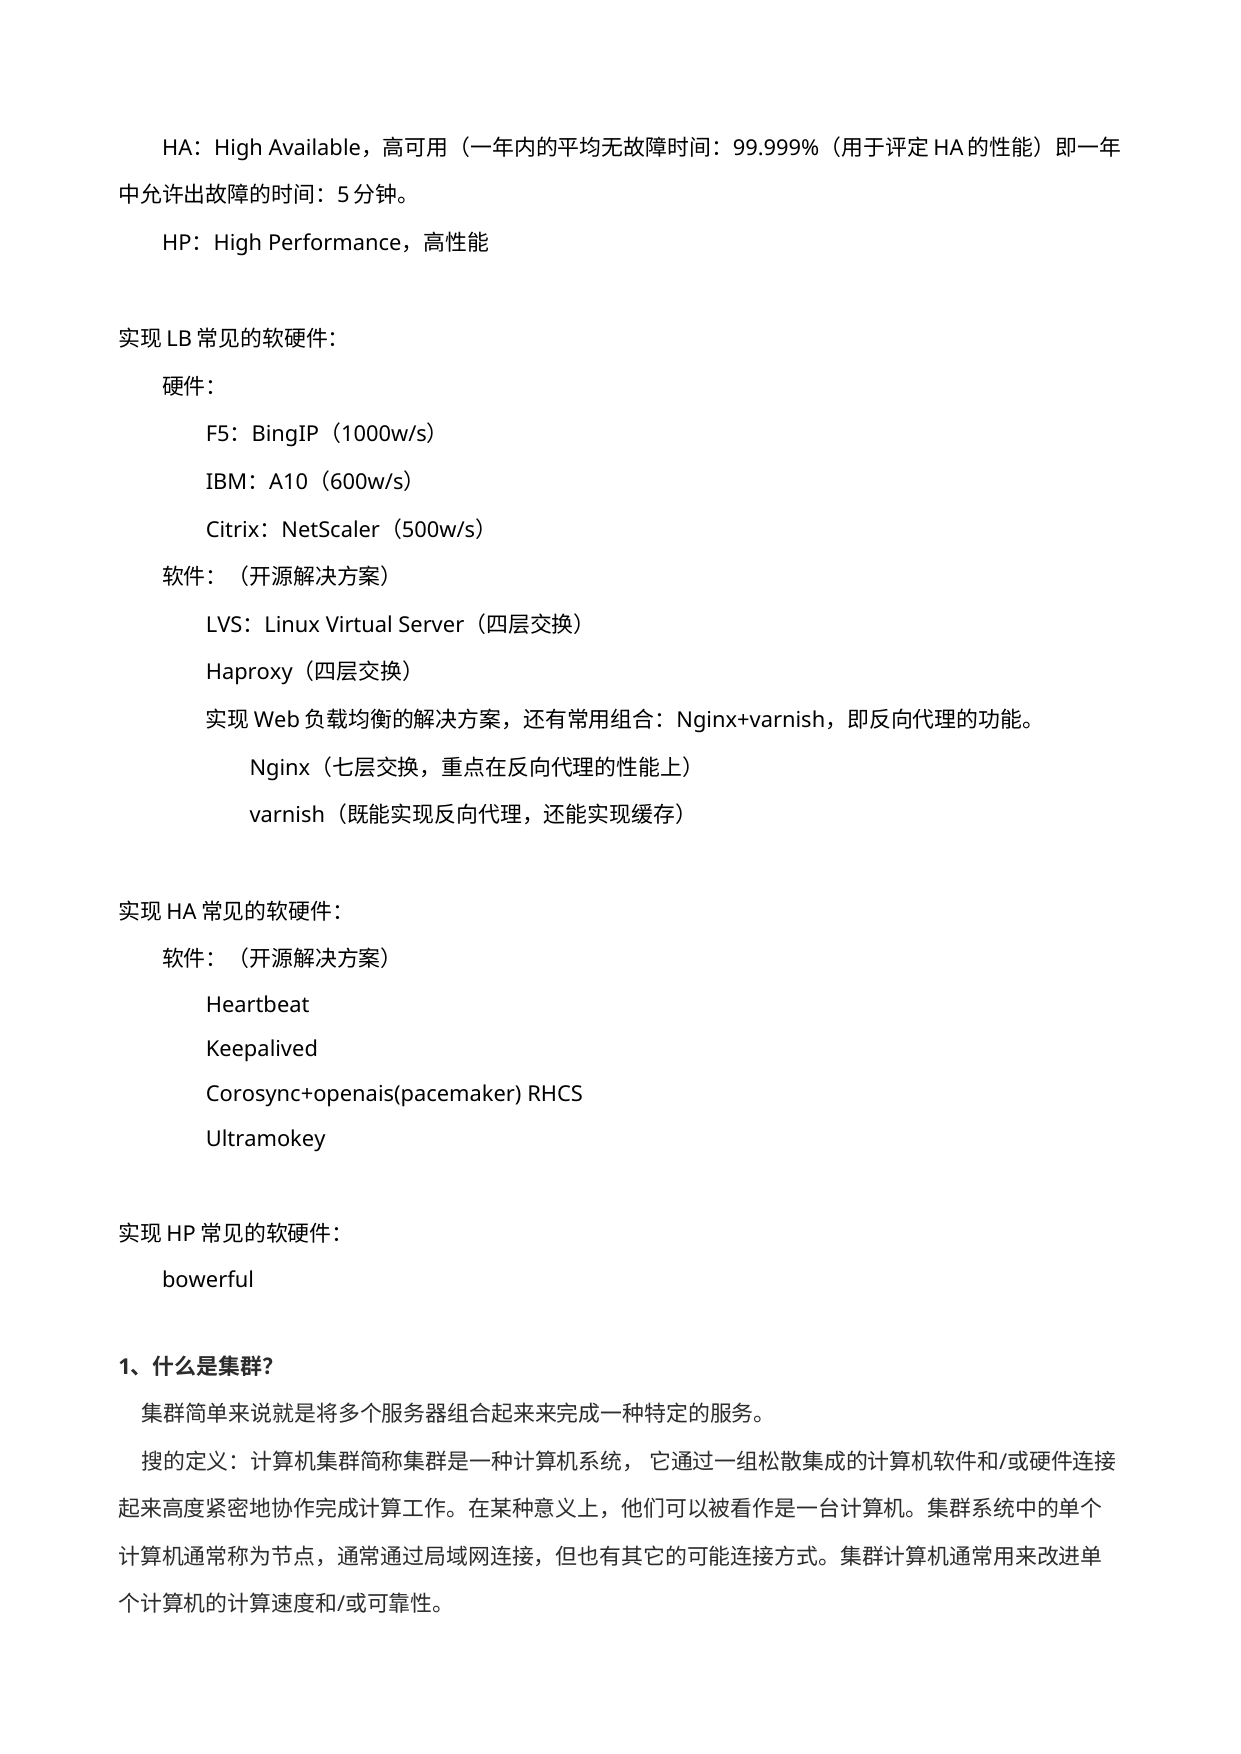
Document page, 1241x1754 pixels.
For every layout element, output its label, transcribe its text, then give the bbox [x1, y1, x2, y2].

text varnish（既能实现反向代理，还能实现缓存） [206, 797, 1122, 829]
text Haproxy（四层交换） [162, 654, 1122, 686]
text Corosync+openais(pacemaker) RHCS [162, 1078, 1122, 1108]
text 实现HA常见的软硬件： [118, 894, 1122, 925]
text Citrix：NetScaler（500w/s） [206, 512, 1122, 543]
text Heartbeat [162, 989, 1122, 1018]
text Ultramokey [162, 1123, 1122, 1153]
text 1、什么是集群？ [118, 1349, 1122, 1381]
text Nginx（七层交换，重点在反向代理的性能上） [206, 749, 1122, 781]
text 搜的定义：计算机集群简称集群是一种计算机系统， 它通过一组松散集成的计算机软件和/或硬件连接起来高度紧密地协作完成计算工作。在某种意义上，他们可以被看作是一台计算机。集群系统中的单个计算机通常称为节点，通常通过局域网连接，但也有其它的可能连接方式。集群计算机通常用来改进单个计算机的计算速度和/或可靠性。 [118, 1444, 1122, 1618]
text 实现HP常见的软硬件： [118, 1216, 1122, 1248]
text F5：BingIP（1000w/s） [206, 416, 1122, 448]
text 软件：（开源解决方案） [118, 559, 1122, 591]
text 实现Web负载均衡的解决方案，还有常用组合：Nginx+varnish，即反向代理的功能。 [162, 702, 1122, 734]
text HA：High Available，高可用（一年内的平均无故障时间：99.999%（用于评定HA的性能）即一年中允许出故障的时间：5分钟。 [118, 129, 1122, 209]
text HP：High Performance，高性能 [118, 225, 1122, 256]
text 集群简单来说就是将多个服务器组合起来来完成一种特定的服务。 [118, 1396, 1122, 1428]
text 实现LB常见的软硬件： [118, 321, 1122, 353]
text 软件：（开源解决方案） [118, 941, 1122, 973]
text LVS：Linux Virtual Server（四层交换） [162, 607, 1122, 638]
text bowerful [118, 1264, 1122, 1294]
text Keepalived [162, 1033, 1122, 1063]
text IBM：A10（600w/s） [206, 464, 1122, 496]
text 硬件： [118, 369, 1122, 401]
